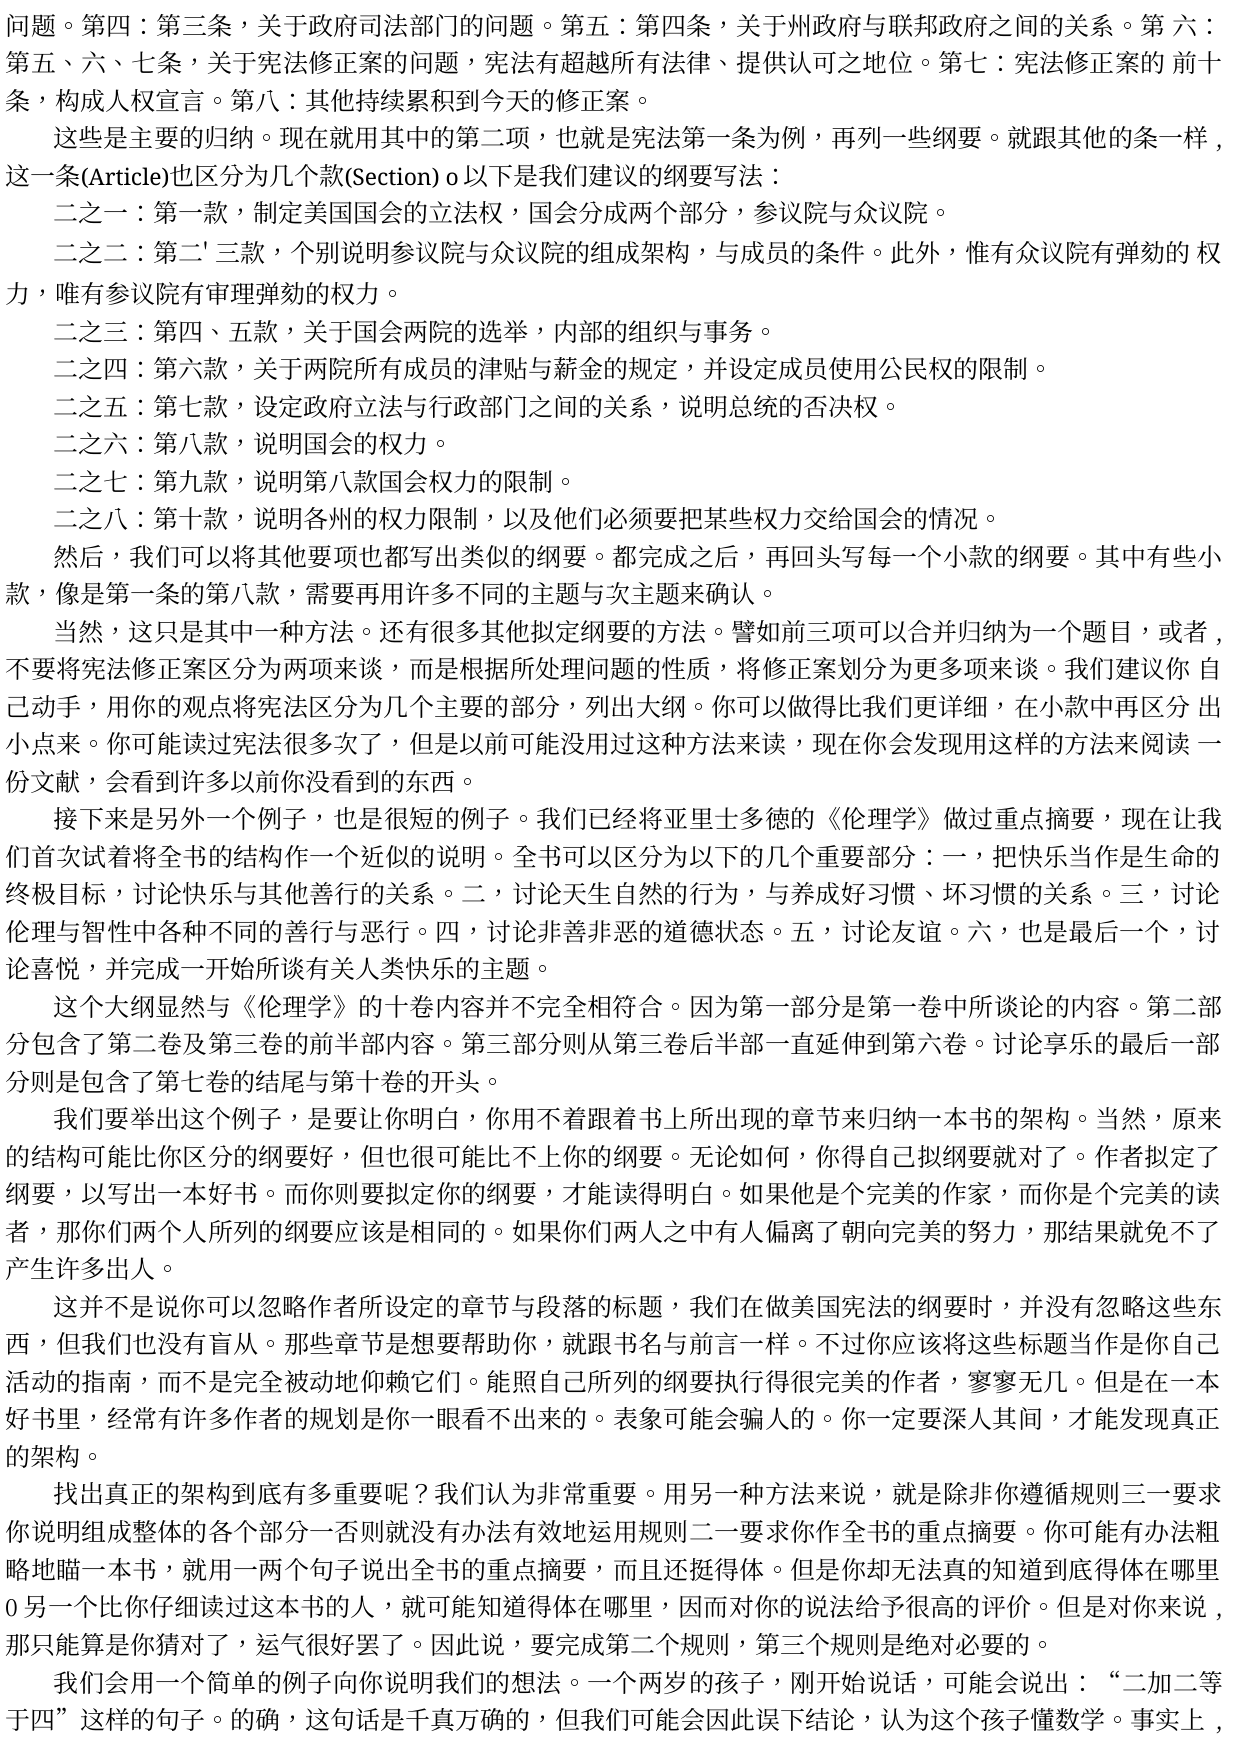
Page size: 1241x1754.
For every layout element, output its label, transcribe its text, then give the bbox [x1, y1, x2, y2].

text 当然，这只是其中一种方法。还有很多其他拟定纲要的方法。譬如前三项可以合并归纳为一个题目，或者 ,不要将宪法修正案区分为两项来谈，而是根据所处理问题的性质，将修正案划分为更多项来谈。我们建议你 自己动手，用你的观点将宪法区分为几个主要的部分，列出大纲。你可以做得比我们更详细，在小款中再区分 出小点来。你可能读过宪法很多次了，但是以前可能没用过这种方法来读，现在你会发现用这样的方法来阅读 一份文献，会看到许多以前你没看到的东西。 [6, 611, 1223, 799]
text 我们要举出这个例子，是要让你明白，你用不着跟着书上所出现的章节来归纳一本书的架构。当然，原来 的结构可能比你区分的纲要好，但也很可能比不上你的纲要。无论如何，你得自己拟纲要就对了。作者拟定了 纲要，以写岀一本好书。而你则要拟定你的纲要，才能读得明白。如果他是个完美的作家，而你是个完美的读 者，那你们两个人所列的纲要应该是相同的。如果你们两人之中有人偏离了朝向完美的努力，那结果就免不了 产生许多岀人。 [6, 1099, 1223, 1286]
text 找岀真正的架构到底有多重要呢？我们认为非常重要。用另一种方法来说，就是除非你遵循规则三一要求 你说明组成整体的各个部分一否则就没有办法有效地运用规则二一要求你作全书的重点摘要。你可能有办法粗 略地瞄一本书，就用一两个句子说出全书的重点摘要，而且还挺得体。但是你却无法真的知道到底得体在哪里 0另一个比你仔细读过这本书的人，就可能知道得体在哪里，因而对你的说法给予很高的评价。但是对你来说 ,那只能算是你猜对了，运气很好罢了。因此说，要完成第二个规则，第三个规则是绝对必要的。 [6, 1474, 1223, 1662]
text 二之三：第四、五款，关于国会两院的选举，内部的组织与事务。 [6, 311, 1223, 349]
text 二之四：第六款，关于两院所有成员的津贴与薪金的规定，并设定成员使用公民权的限制。 [6, 349, 1223, 386]
text 二之二：第二' 三款，个别说明参议院与众议院的组成架构，与成员的条件。此外，惟有众议院有弹劾的 权力，唯有参议院有审理弹劾的权力。 [6, 230, 1223, 311]
text 二之五：第七款，设定政府立法与行政部门之间的关系，说明总统的否决权。 [6, 386, 1223, 424]
text 二之一：第一款，制定美国国会的立法权，国会分成两个部分，参议院与众议院。 [6, 193, 1223, 230]
text 二之八：第十款，说明各州的权力限制，以及他们必须要把某些权力交给国会的情况。 [6, 499, 1223, 536]
text 二之七：第九款，说明第八款国会权力的限制。 [6, 461, 1223, 499]
text 这些是主要的归纳。现在就用其中的第二项，也就是宪法第一条为例，再列一些纲要。就跟其他的条一样 ,这一条(Article)也区分为几个款(Section) o以下是我们建议的纲要写法： [6, 118, 1223, 193]
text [6, 5, 1223, 118]
text 这个大纲显然与《伦理学》的十卷内容并不完全相符合。因为第一部分是第一卷中所谈论的内容。第二部 分包含了第二卷及第三卷的前半部内容。第三部分则从第三卷后半部一直延伸到第六卷。讨论享乐的最后一部 分则是包含了第七卷的结尾与第十卷的开头。 [6, 986, 1223, 1099]
text 然后，我们可以将其他要项也都写出类似的纲要。都完成之后，再回头写每一个小款的纲要。其中有些小 款，像是第一条的第八款，需要再用许多不同的主题与次主题来确认。 [6, 536, 1223, 611]
text 二之六：第八款，说明国会的权力。 [6, 424, 1223, 461]
text 接下来是另外一个例子，也是很短的例子。我们已经将亚里士多徳的《伦理学》做过重点摘要，现在让我 们首次试着将全书的结构作一个近似的说明。全书可以区分为以下的几个重要部分：一，把快乐当作是生命的 终极目标，讨论快乐与其他善行的关系。二，讨论天生自然的行为，与养成好习惯、坏习惯的关系。三，讨论 伦理与智性中各种不同的善行与恶行。四，讨论非善非恶的道德状态。五，讨论友谊。六，也是最后一个，讨 论喜悦，并完成一开始所谈有关人类快乐的主题。 [6, 799, 1223, 986]
text 这并不是说你可以忽略作者所设定的章节与段落的标题，我们在做美国宪法的纲要时，并没有忽略这些东 西，但我们也没有盲从。那些章节是想要帮助你，就跟书名与前言一样。不过你应该将这些标题当作是你自己 活动的指南，而不是完全被动地仰赖它们。能照自己所列的纲要执行得很完美的作者，寥寥无几。但是在一本 好书里，经常有许多作者的规划是你一眼看不出来的。表象可能会骗人的。你一定要深人其间，才能发现真正 的架构。 [6, 1286, 1223, 1474]
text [6, 1662, 1223, 1737]
